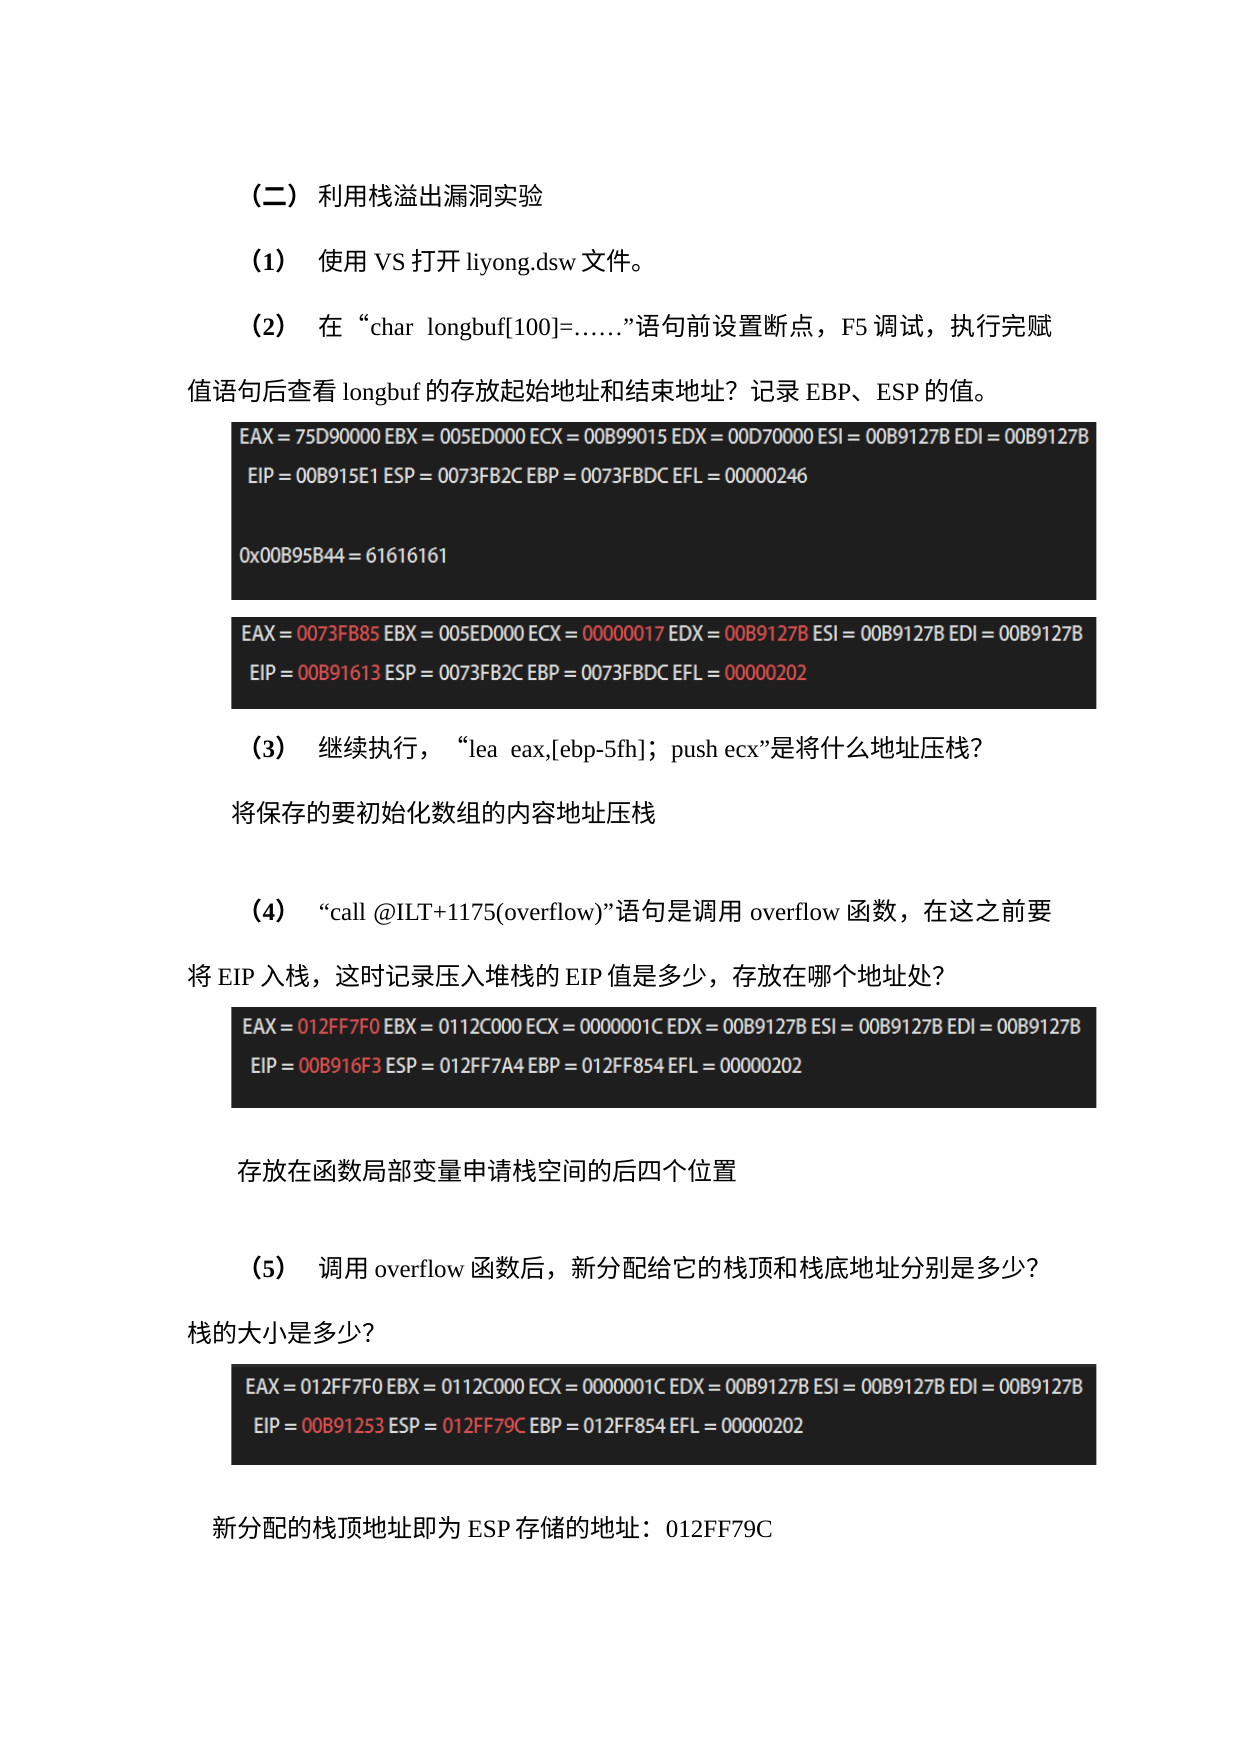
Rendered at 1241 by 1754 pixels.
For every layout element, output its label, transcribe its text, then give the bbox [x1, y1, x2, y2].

text 将保存的要初始化数组的内容地址压栈 [231, 779, 1053, 844]
picture [231, 1364, 1097, 1465]
list 在“char longbuf[100]=……”语句前设置断点，F5调试，执行完赋值语句后查看longbuf的存放起始地址和结束地址？记录EBP、ESP的值。 [187, 292, 1053, 422]
list 利用栈溢出漏洞实验 [187, 162, 1053, 227]
list 调用overflow函数后，新分配给它的栈顶和栈底地址分别是多少？栈的大小是多少？ [187, 1234, 1053, 1364]
text 新分配的栈顶地址即为ESP存储的地址：012FF79C [187, 1494, 1053, 1559]
picture [231, 617, 1097, 709]
text 存放在函数局部变量申请栈空间的后四个位置 [187, 1137, 1053, 1202]
list “call @ILT+1175(overflow)”语句是调用overflow函数，在这之前要将EIP入栈，这时记录压入堆栈的EIP值是多少，存放在哪个地址处？ [187, 877, 1053, 1007]
picture [231, 422, 1097, 600]
list 继续执行，“lea eax,[ebp-5fh]；push ecx”是将什么地址压栈？ [187, 714, 1053, 779]
picture [231, 1007, 1097, 1108]
list 使用VS打开liyong.dsw文件。 [187, 227, 1053, 292]
